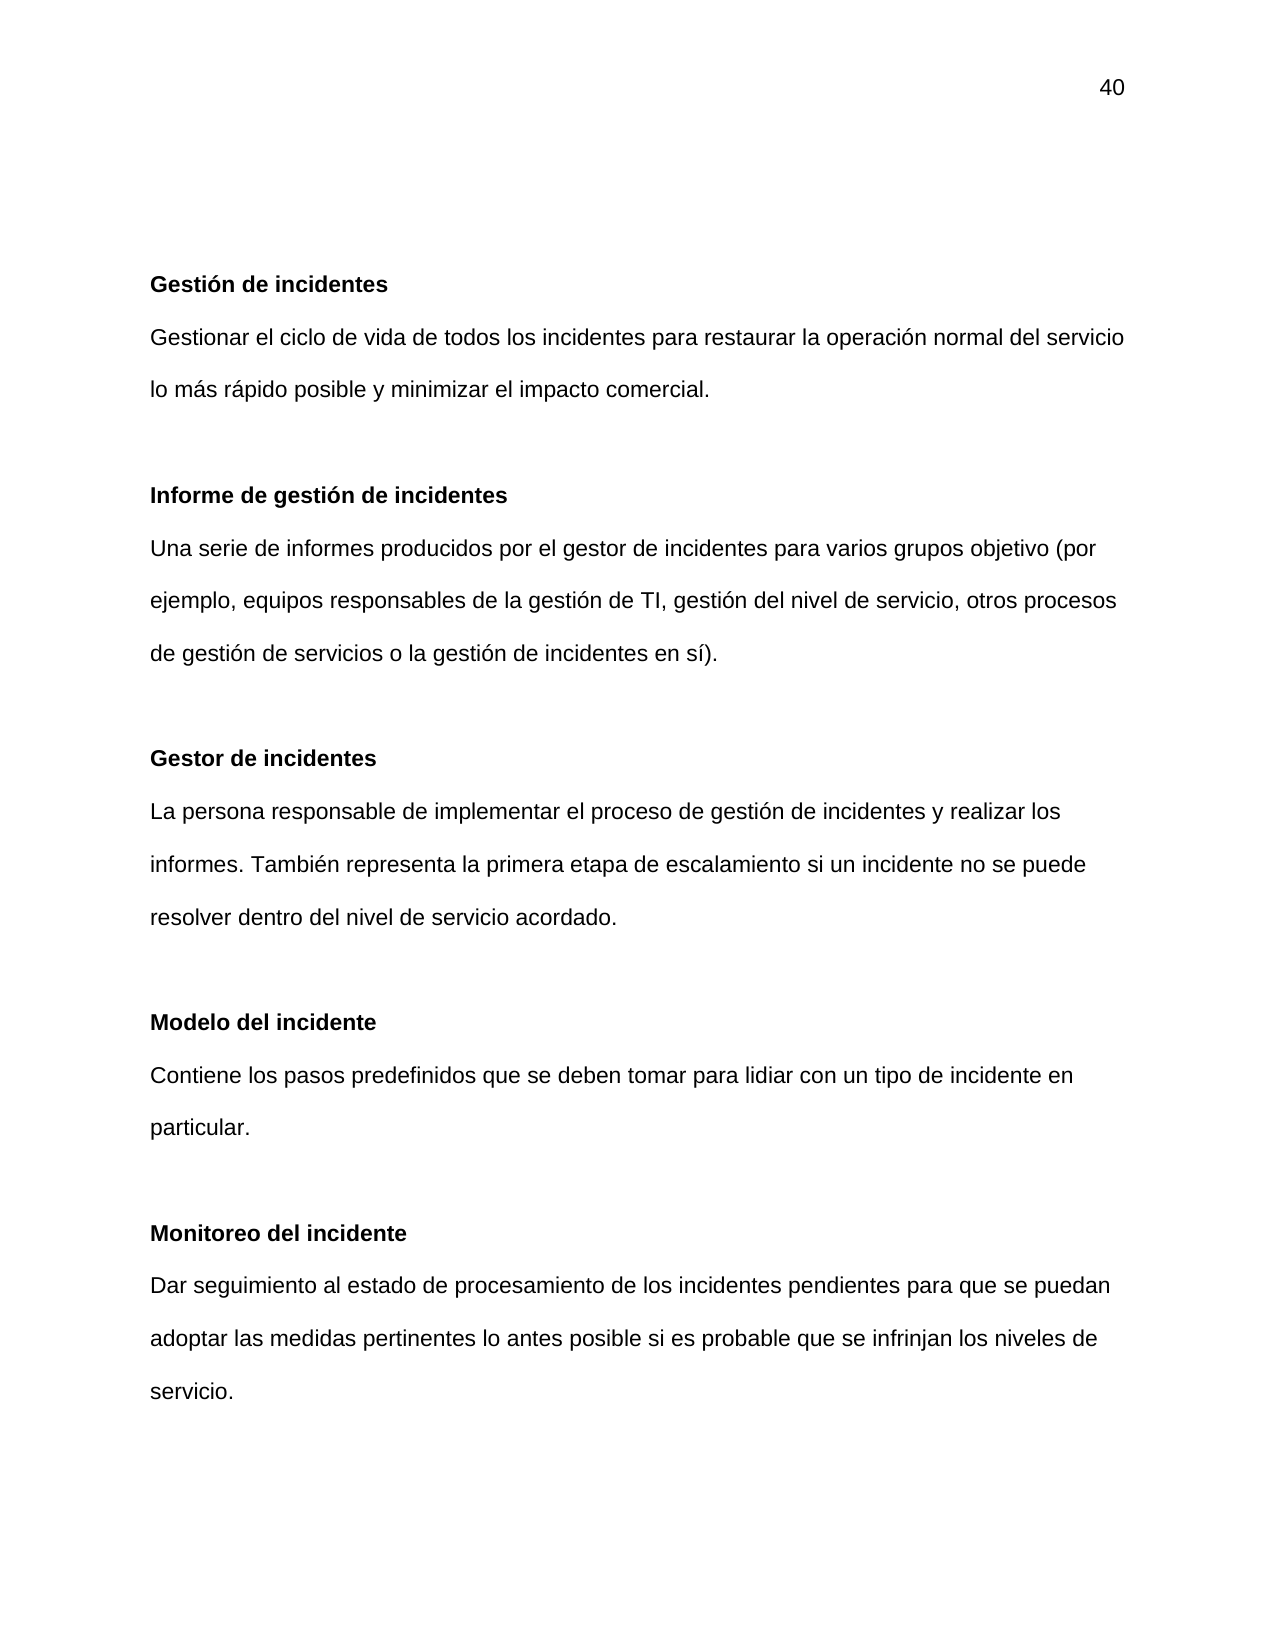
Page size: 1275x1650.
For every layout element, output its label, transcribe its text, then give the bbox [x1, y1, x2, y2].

text Modelo del incidente [150, 1009, 1125, 1035]
text Monitoreo del incidente [150, 1220, 1125, 1246]
text Dar seguimiento al estado de procesamiento de los incidentes pendientes para que se puedan adoptar las medidas pertinentes lo antes posible si es probable que se infrinjan los niveles de servicio. [150, 1272, 1125, 1404]
text Gestionar el ciclo de vida de todos los incidentes para restaurar la operación normal del servicio lo más rápido posible y minimizar el impacto comercial. [150, 324, 1125, 403]
text Gestión de incidentes [150, 271, 1125, 297]
text Contiene los pasos predefinidos que se deben tomar para lidiar con un tipo de incidente en particular. [150, 1062, 1125, 1141]
text Gestor de incidentes [150, 745, 1125, 772]
text Informe de gestión de incidentes [150, 482, 1125, 508]
text La persona responsable de implementar el proceso de gestión de incidentes y realizar los informes. También representa la primera etapa de escalamiento si un incidente no se puede resolver dentro del nivel de servicio acordado. [150, 798, 1125, 930]
text Una serie de informes producidos por el gestor de incidentes para varios grupos objetivo (por ejemplo, equipos responsables de la gestión de TI, gestión del nivel de servicio, otros procesos de gestión de servicios o la gestión de incidentes en sí). [150, 534, 1125, 666]
